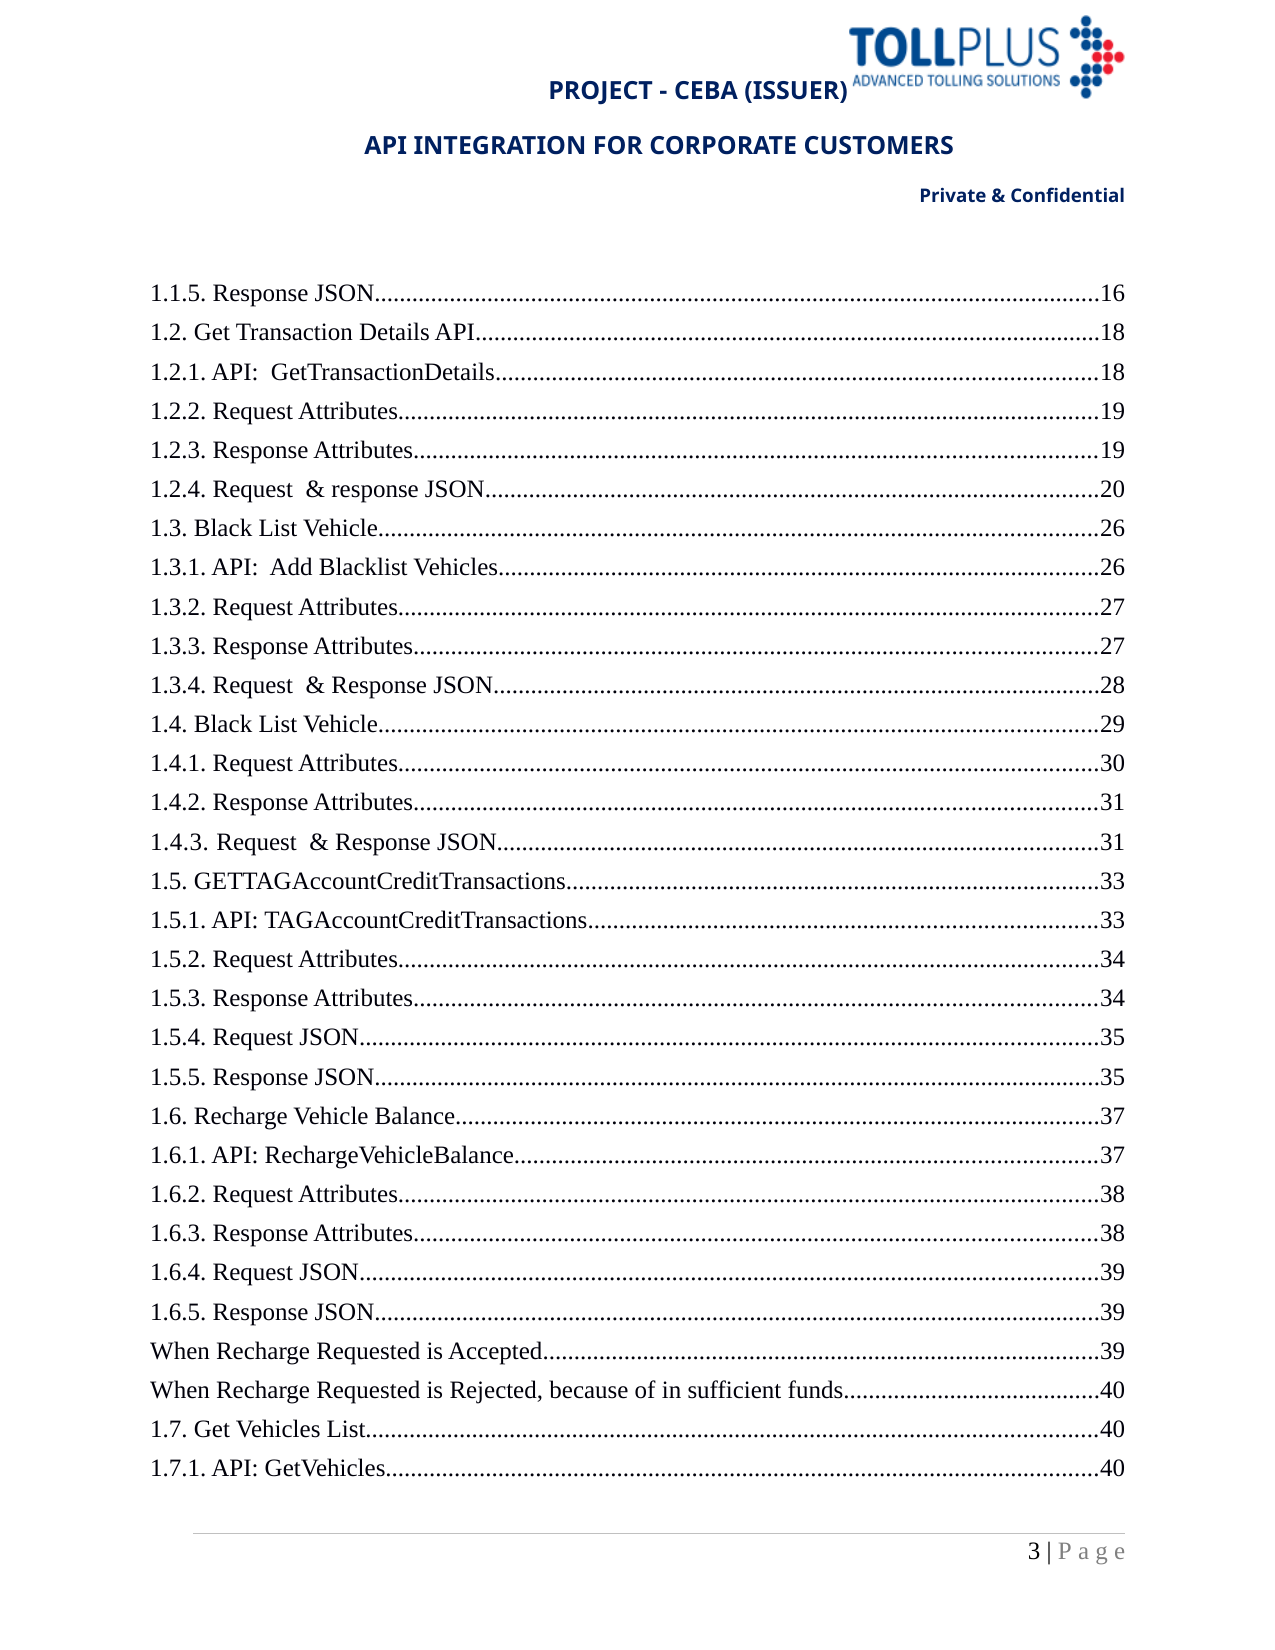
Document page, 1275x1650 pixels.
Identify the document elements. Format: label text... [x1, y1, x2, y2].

text 1.1.5. Response JSON 16 [150, 278, 1125, 307]
text 1.6.5. Response JSON 39 [150, 1297, 1125, 1325]
text 1.2. Get Transaction Details API 18 [150, 317, 1125, 346]
text 1.5.1. API: TAGAccountCreditTransactions 33 [150, 905, 1125, 934]
text 1.4.3. Request & Response JSON 31 [150, 827, 1125, 855]
text 1.3. Black List Vehicle 26 [150, 513, 1125, 542]
text 1.2.3. Response Attributes 19 [150, 435, 1125, 464]
picture [848, 15, 1125, 100]
text 1.3.4. Request & Response JSON 28 [150, 670, 1125, 699]
text 1.2.1. API: GetTransactionDetails 18 [150, 357, 1125, 385]
text 1.4.1. Request Attributes 30 [150, 748, 1125, 777]
text 1.6.4. Request JSON 39 [150, 1257, 1125, 1286]
text 1.6.3. Response Attributes 38 [150, 1218, 1125, 1247]
text When Recharge Requested is Accepted 39 [150, 1336, 1125, 1364]
text 1.7.1. API: GetVehicles 40 [150, 1453, 1125, 1482]
text 1.4. Black List Vehicle 29 [150, 709, 1125, 738]
text When Recharge Requested is Rejected, because of in sufficient funds 40 [150, 1375, 1125, 1404]
text 1.5.2. Request Attributes 34 [150, 944, 1125, 973]
text 1.6. Recharge Vehicle Balance 37 [150, 1101, 1125, 1129]
text 1.3.1. API: Add Blacklist Vehicles 26 [150, 552, 1125, 581]
text 1.2.4. Request & response JSON 20 [150, 474, 1125, 503]
text 1.6.2. Request Attributes 38 [150, 1179, 1125, 1208]
text 1.6.1. API: RechargeVehicleBalance 37 [150, 1140, 1125, 1169]
text 1.3.3. Response Attributes 27 [150, 631, 1125, 659]
text 1.3.2. Request Attributes 27 [150, 592, 1125, 620]
text 1.5. GETTAGAccountCreditTransactions 33 [150, 866, 1125, 894]
text 1.2.2. Request Attributes 19 [150, 396, 1125, 424]
text 1.4.2. Response Attributes 31 [150, 787, 1125, 816]
text 1.5.4. Request JSON 35 [150, 1022, 1125, 1051]
text 1.5.5. Response JSON 35 [150, 1062, 1125, 1090]
text 1.5.3. Response Attributes 34 [150, 983, 1125, 1012]
text 1.7. Get Vehicles List 40 [150, 1414, 1125, 1443]
